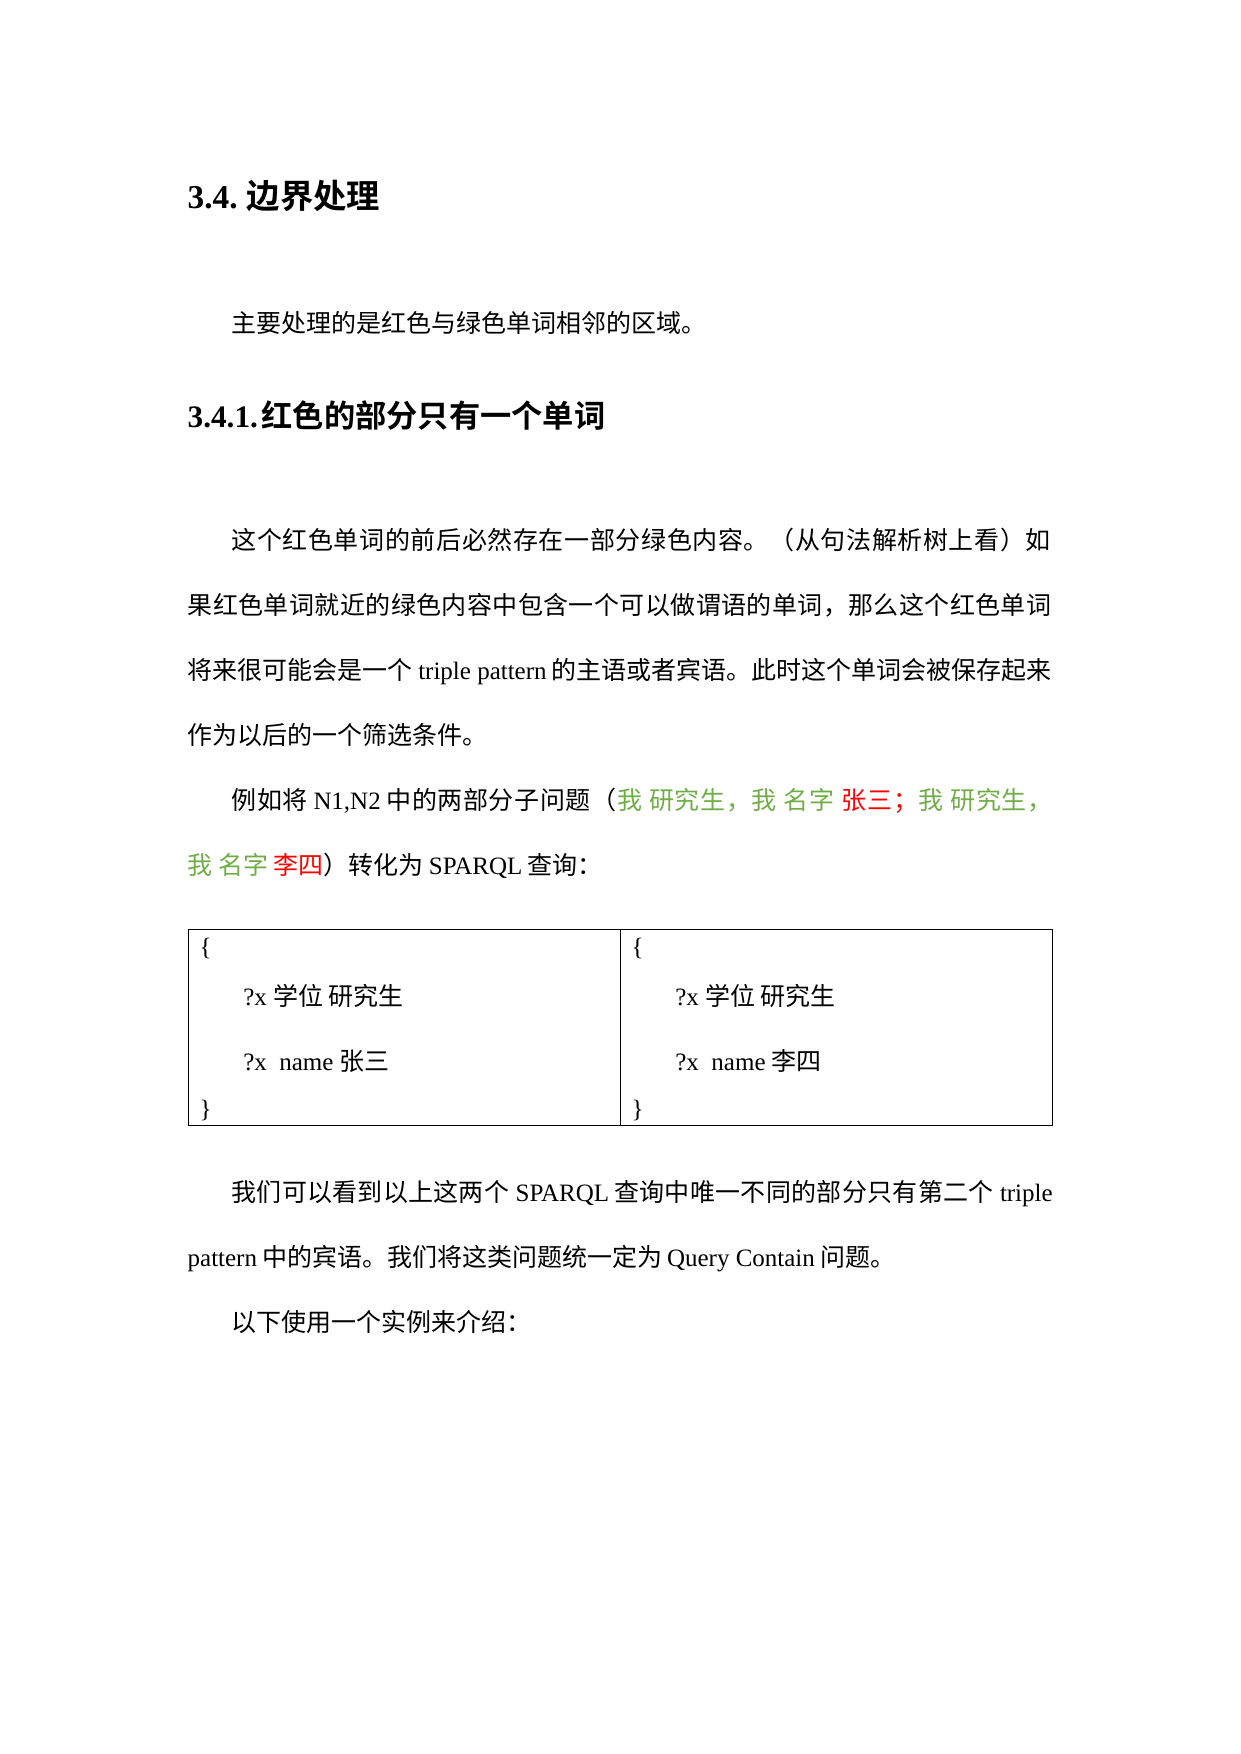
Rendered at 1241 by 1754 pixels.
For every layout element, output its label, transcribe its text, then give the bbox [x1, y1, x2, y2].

text 我们可以看到以上这两个SPARQL查询中唯一不同的部分只有第二个triple pattern中的宾语。我们将这类问题统一定为Query Contain问题。 [187, 1158, 1053, 1288]
subtitle 红色的部分只有一个单词 [187, 381, 1053, 446]
text 以下使用一个实例来介绍： [187, 1288, 1053, 1353]
text 例如将N1,N2中的两部分子问题（我 研究生，我 名字 张三；我 研究生，我 名字 李四）转化为SPARQL查询： [187, 766, 1053, 896]
subtitle 边界处理 [187, 162, 1053, 227]
table_header { ?x 学位 研究生 ?x name 张三 } [189, 930, 620, 1125]
text 主要处理的是红色与绿色单词相邻的区域。 [187, 289, 1053, 354]
text 这个红色单词的前后必然存在一部分绿色内容。（从句法解析树上看）如果红色单词就近的绿色内容中包含一个可以做谓语的单词，那么这个红色单词将来很可能会是一个triple pattern的主语或者宾语。此时这个单词会被保存起来作为以后的一个筛选条件。 [187, 506, 1053, 766]
table_header { ?x 学位 研究生 ?x name 李四 } [621, 930, 1052, 1125]
